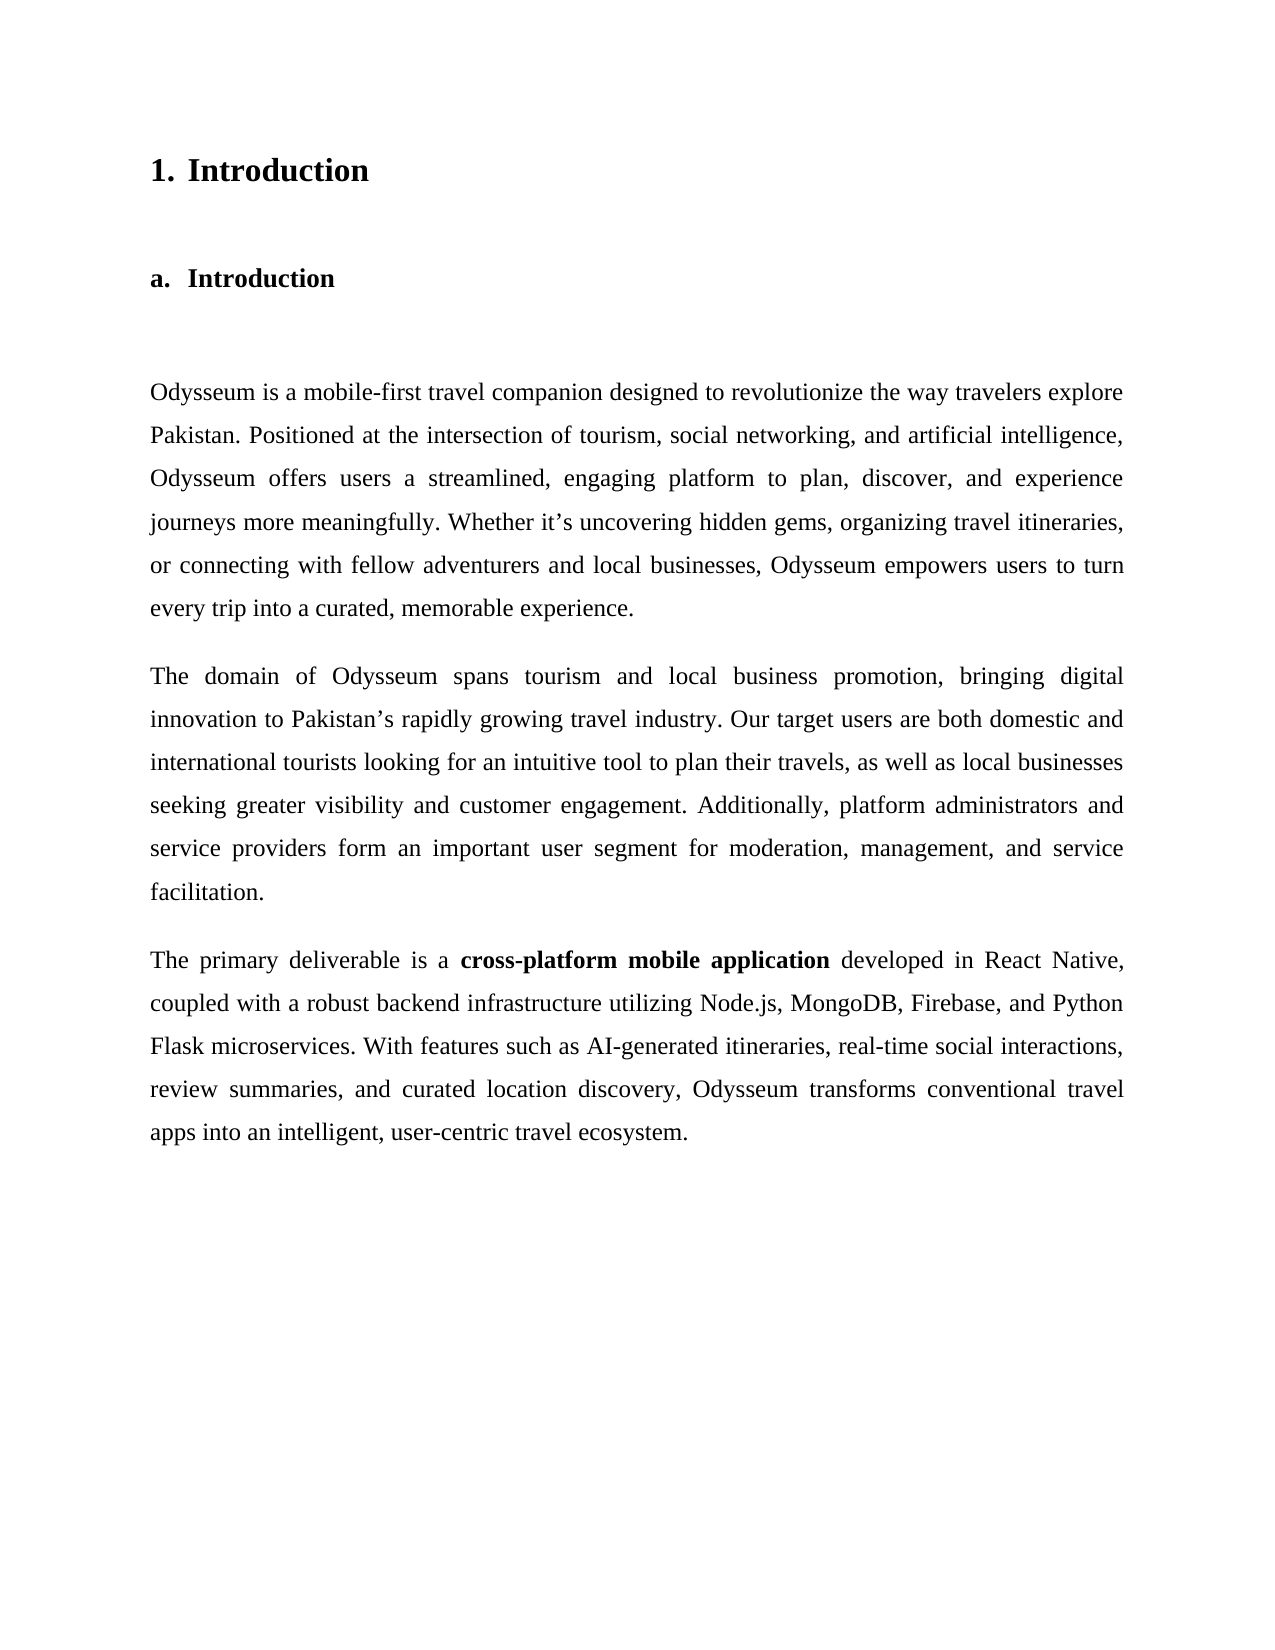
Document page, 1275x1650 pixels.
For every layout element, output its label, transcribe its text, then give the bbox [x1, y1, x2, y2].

subtitle Introduction [150, 262, 1125, 294]
text The primary deliverable is a cross-platform mobile application developed in React Native, coupled with a robust backend infrastructure utilizing Node.js, MongoDB, Firebase, and Python Flask microservices. With features such as AI-generated itineraries, real-time social interactions, review summaries, and curated location discovery, Odysseum transforms conventional travel apps into an intelligent, user-centric travel ecosystem. [150, 945, 1125, 1146]
text Odysseum is a mobile-first travel companion designed to revolutionize the way travelers explore Pakistan. Positioned at the intersection of tourism, social networking, and artificial intelligence, Odysseum offers users a streamlined, engaging platform to plan, discover, and experience journeys more meaningfully. Whether it’s uncovering hidden gems, organizing travel itineraries, or connecting with fellow adventurers and local businesses, Odysseum empowers users to turn every trip into a curated, memorable experience. [150, 377, 1125, 622]
text The domain of Odysseum spans tourism and local business promotion, bringing digital innovation to Pakistan’s rapidly growing travel industry. Our target users are both domestic and international tourists looking for an intuitive tool to plan their travels, as well as local businesses seeking greater visibility and customer engagement. Additionally, platform administrators and service providers form an important user segment for moderation, management, and service facilitation. [150, 661, 1125, 905]
subtitle Introduction [150, 150, 1125, 188]
